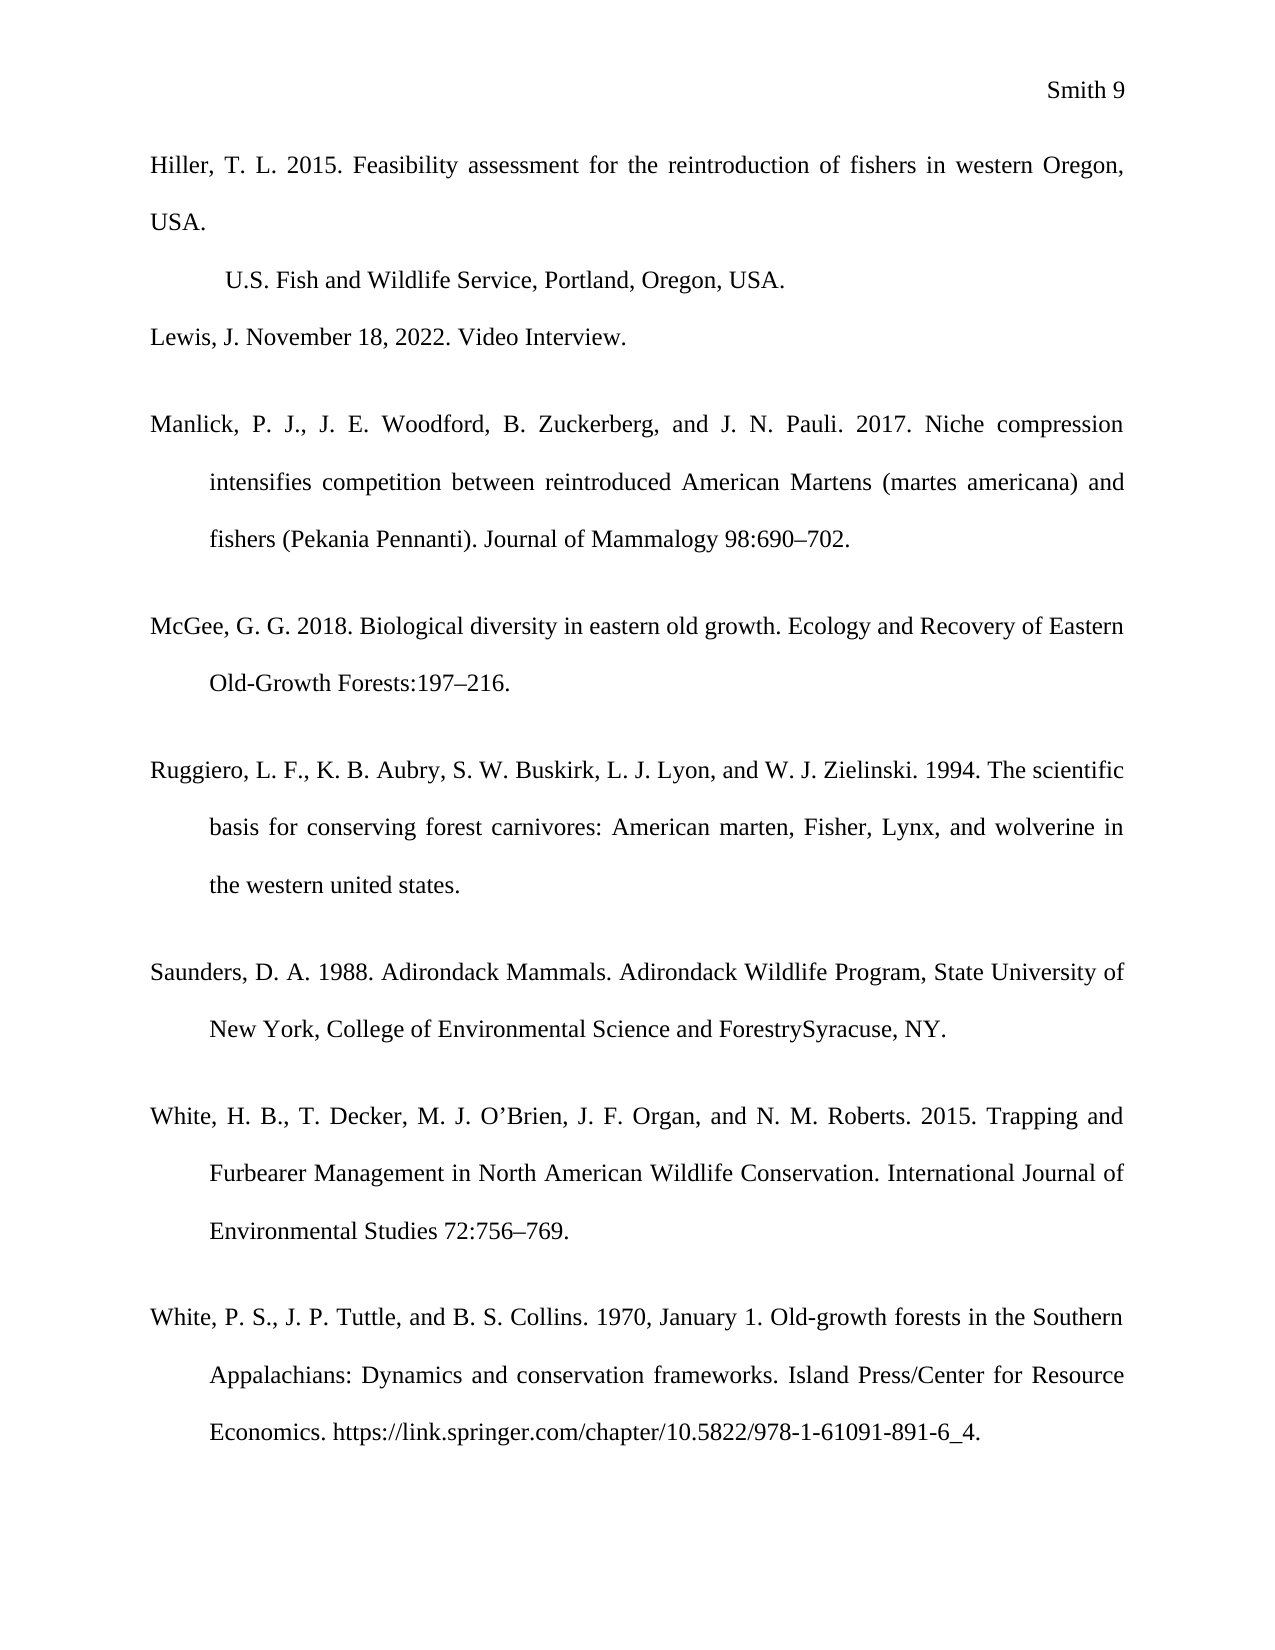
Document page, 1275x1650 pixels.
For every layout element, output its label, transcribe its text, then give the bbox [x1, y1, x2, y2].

text U.S. Fish and Wildlife Service, Portland, Oregon, USA. [150, 265, 1125, 294]
text Manlick, P. J., J. E. Woodford, B. Zuckerberg, and J. N. Pauli. 2017. Niche compression intensifies competition between reintroduced American Martens (martes americana) and fishers (Pekania Pennanti). Journal of Mammalogy 98:690–702. [150, 409, 1125, 553]
text Lewis, J. November 18, 2022. Video Interview. [150, 322, 1125, 351]
text White, H. B., T. Decker, M. J. O’Brien, J. F. Organ, and N. M. Roberts. 2015. Trapping and Furbearer Management in North American Wildlife Conservation. International Journal of Environmental Studies 72:756–769. [150, 1101, 1125, 1244]
text Hiller, T. L. 2015. Feasibility assessment for the reintroduction of fishers in western Oregon, USA. [150, 150, 1125, 236]
text Ruggiero, L. F., K. B. Aubry, S. W. Buskirk, L. J. Lyon, and W. J. Zielinski. 1994. The scientific basis for conserving forest carnivores: American marten, Fisher, Lynx, and wolverine in the western united states. [150, 755, 1125, 899]
text White, P. S., J. P. Tuttle, and B. S. Collins. 1970, January 1. Old-growth forests in the Southern Appalachians: Dynamics and conservation frameworks. Island Press/Center for Resource Economics. https://link.springer.com/chapter/10.5822/978-1-61091-891-6_4. [150, 1302, 1125, 1446]
text Saunders, D. A. 1988. Adirondack Mammals. Adirondack Wildlife Program, State University of New York, College of Environmental Science and ForestrySyracuse, NY. [150, 957, 1125, 1043]
text McGee, G. G. 2018. Biological diversity in eastern old growth. Ecology and Recovery of Eastern Old-Growth Forests:197–216. [150, 611, 1125, 697]
